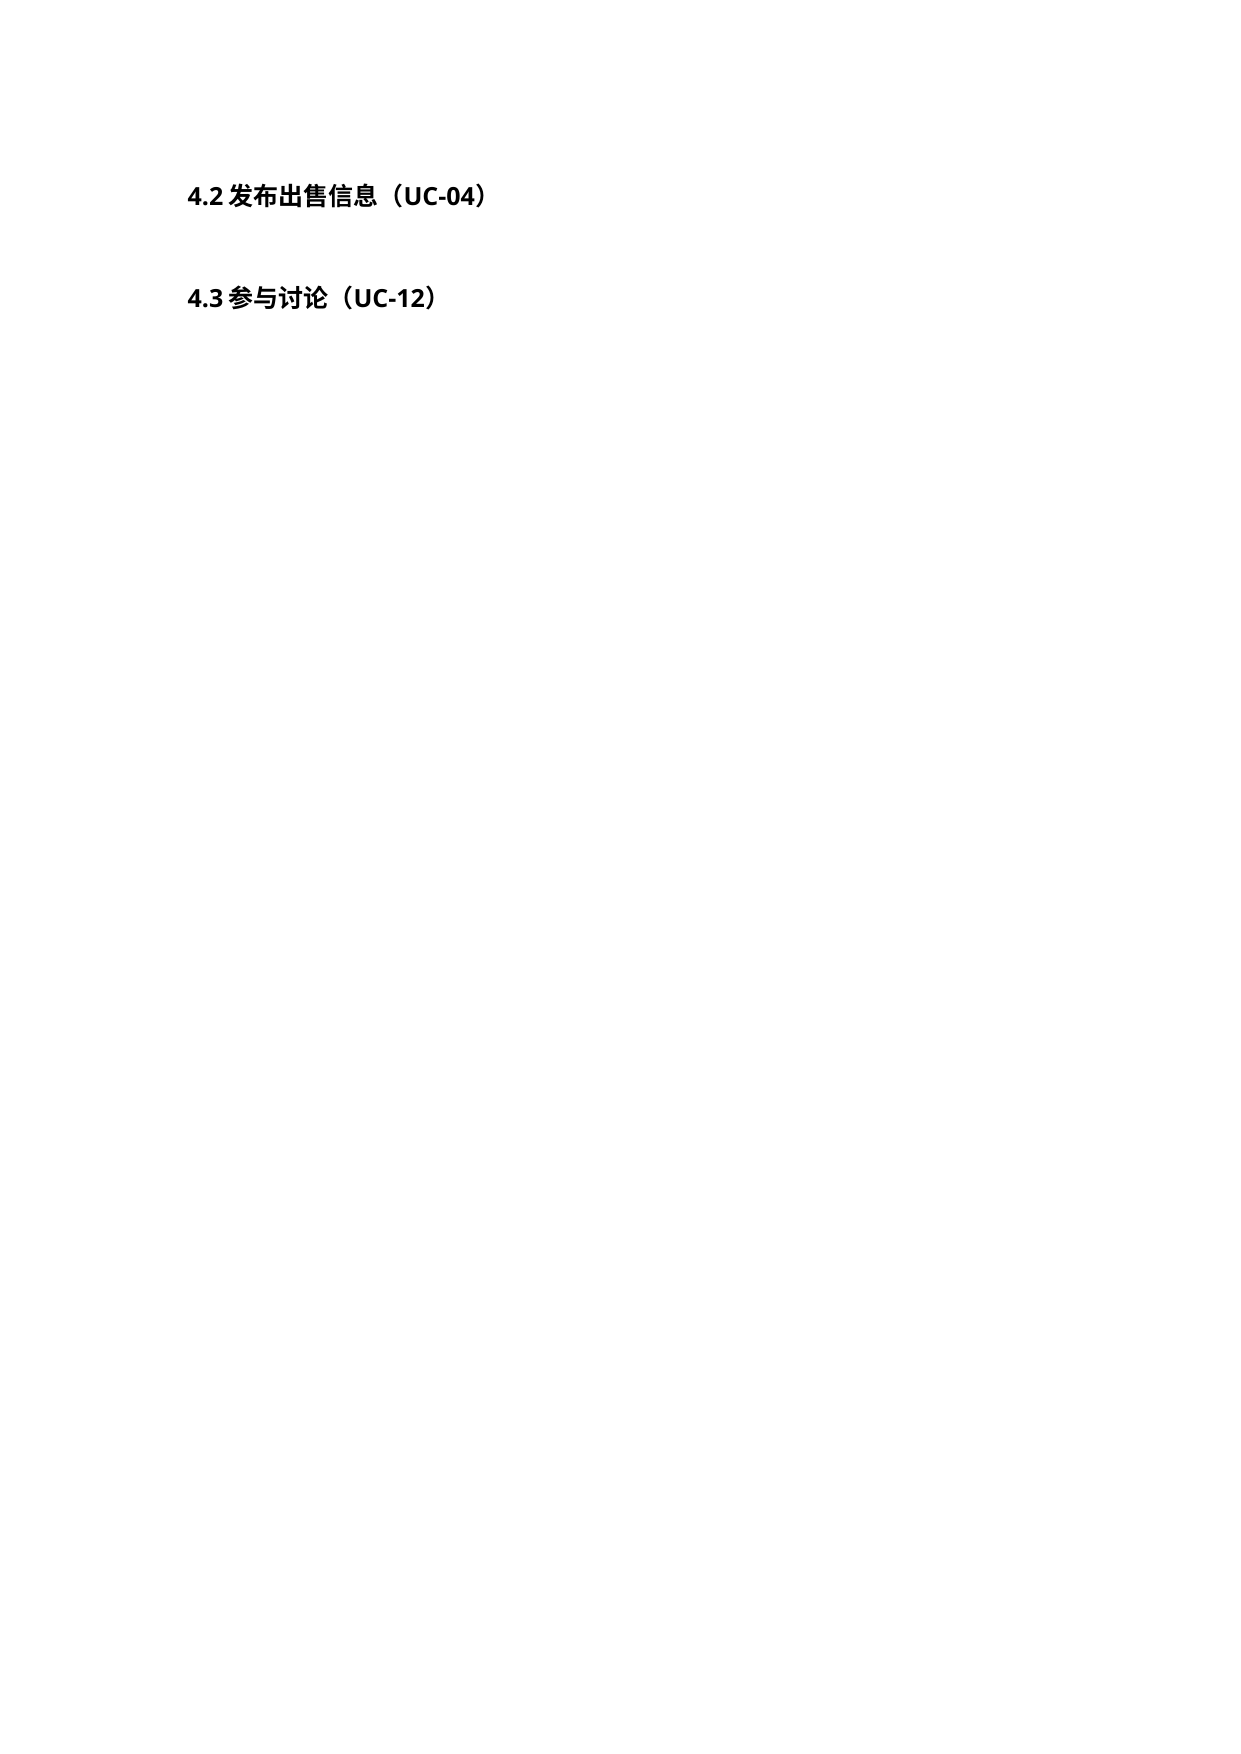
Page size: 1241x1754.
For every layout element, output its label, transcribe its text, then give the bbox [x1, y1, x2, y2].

subtitle 4.3参与讨论（UC-12） [187, 264, 1053, 329]
subtitle 4.2发布出售信息（UC-04） [187, 162, 1053, 227]
